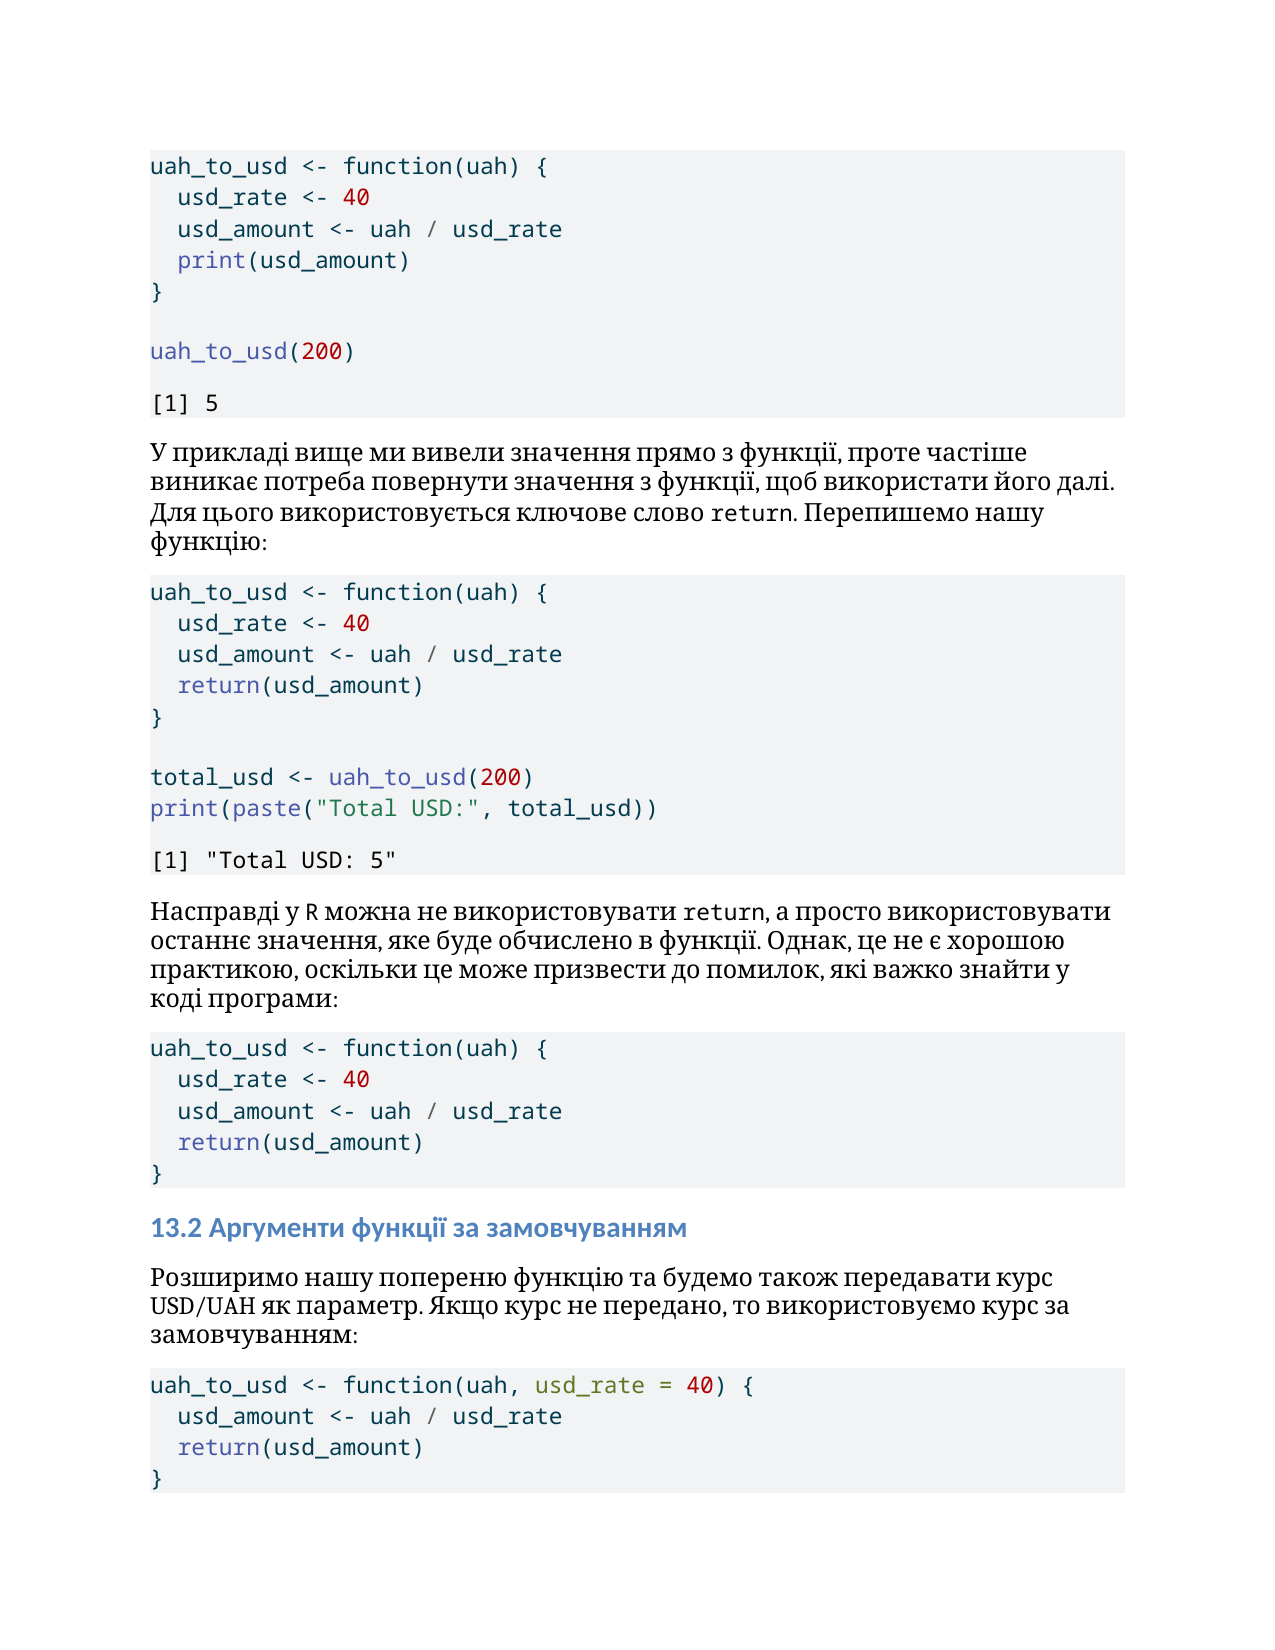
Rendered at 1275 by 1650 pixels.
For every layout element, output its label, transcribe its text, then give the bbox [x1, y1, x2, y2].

text uah_to_usd <- function(uah) { usd_rate <- 40 usd_amount <- uah / usd_rate return(usd_amount) } [150, 1032, 1125, 1188]
text uah_to_usd <- function(uah) { usd_rate <- 40 usd_amount <- uah / usd_rate return(usd_amount) } total_usd <- uah_to_usd(200) print(paste("Total USD:", total_usd)) [150, 575, 1125, 823]
text [1] 5 [150, 387, 1125, 418]
subtitle 13.2 Аргументи функції за замовчуванням [150, 1209, 1125, 1245]
text uah_to_usd <- function(uah) { usd_rate <- 40 usd_amount <- uah / usd_rate print(usd_amount) } uah_to_usd(200) [150, 150, 1125, 366]
text [1] "Total USD: 5" [150, 844, 1125, 875]
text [150, 1368, 1125, 1493]
text Насправді у R можна не використовувати return, а просто використовувати останнє значення, яке буде обчислено в функції. Однак, це не є хорошою практикою, оскільки це може призвести до помилок, які важко знайти у коді програми: [150, 896, 1125, 1013]
text Розширимо нашу попереню функцію та будемо також передавати курс USD/UAH як параметр. Якщо курс не передано, то використовуємо курс за замовчуванням: [150, 1263, 1125, 1350]
text У прикладі вище ми вивели значення прямо з функції, проте частіше виникає потреба повернути значення з функції, щоб використати його далі. Для цього використовується ключове слово return. Перепишемо нашу функцію: [150, 439, 1125, 557]
